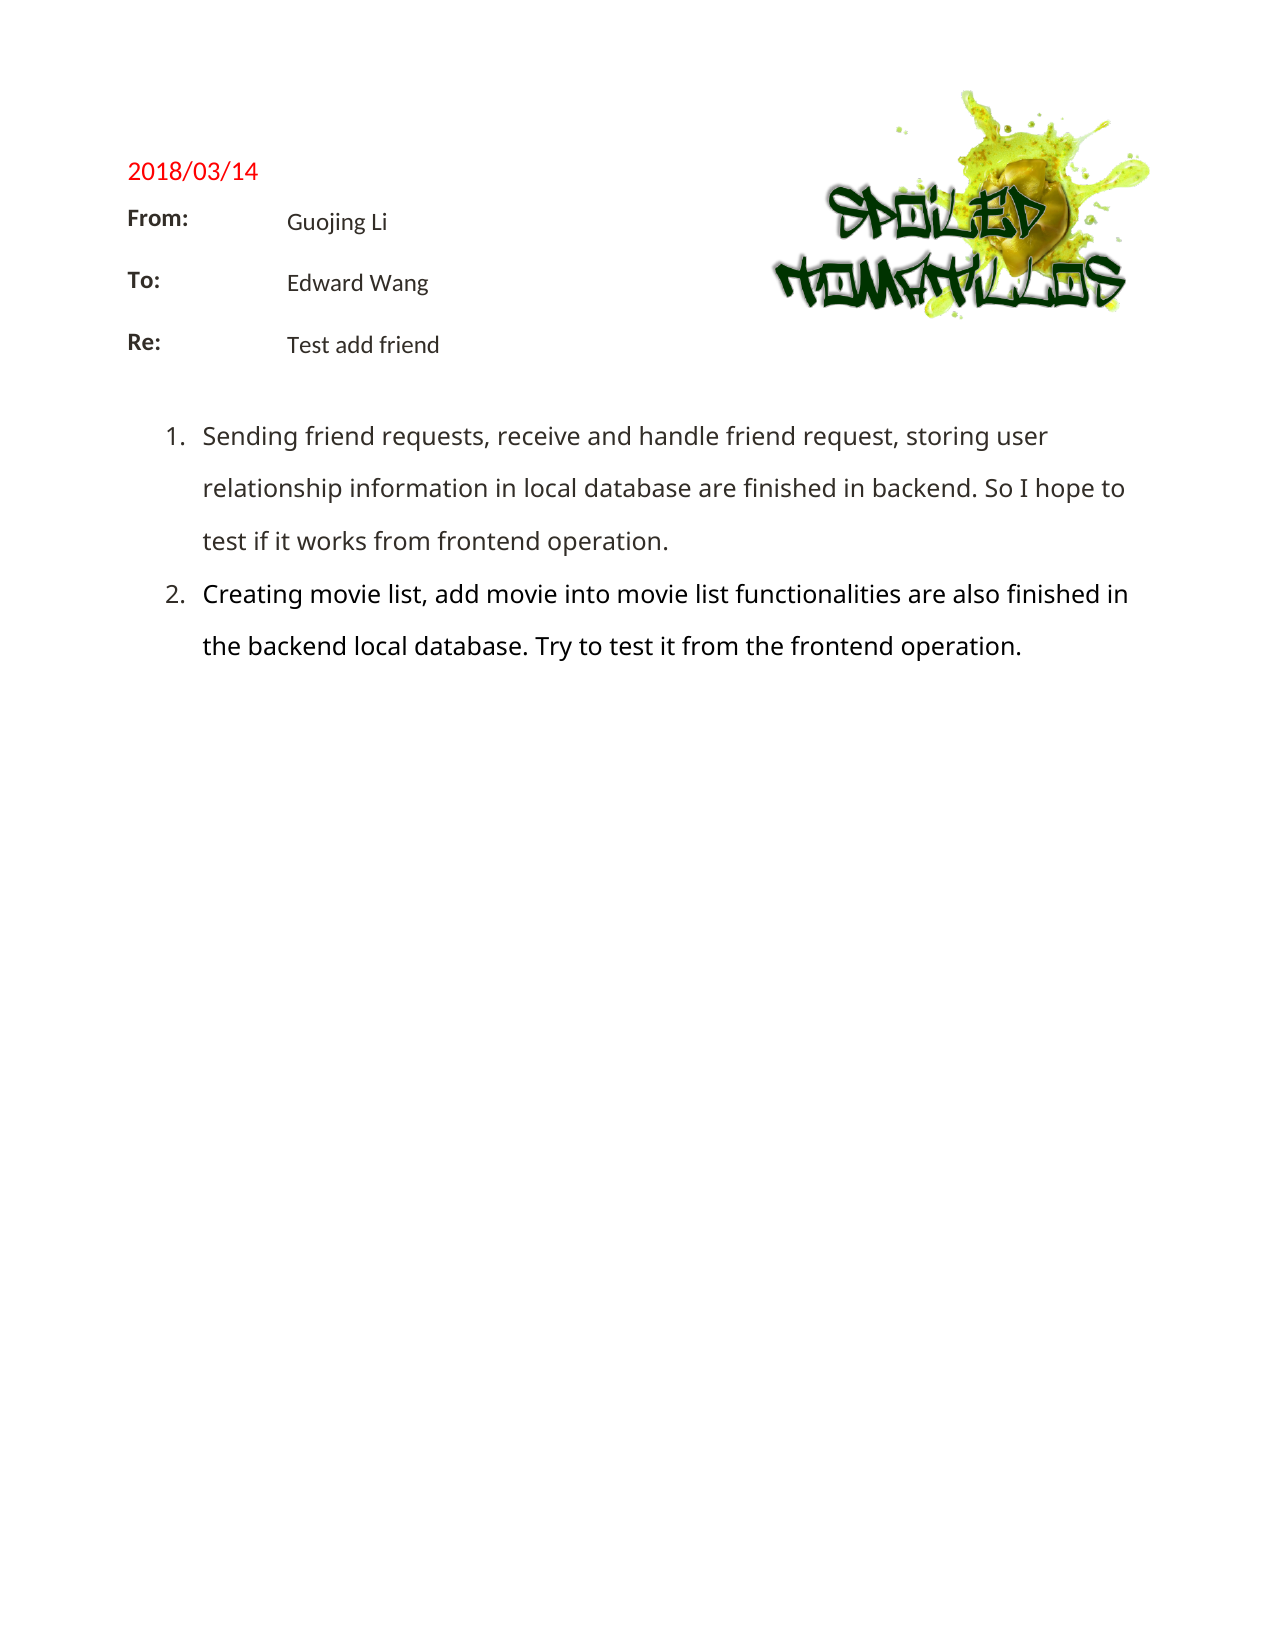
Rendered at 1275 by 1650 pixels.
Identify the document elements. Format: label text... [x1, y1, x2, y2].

picture [763, 82, 1158, 329]
table_cell Test add friend [287, 329, 1147, 391]
list Sending friend requests, receive and handle friend request, storing user relationship information in local database are finished in backend. So I hope to test if it works from frontend operation. [165, 418, 1147, 558]
table_cell Edward Wang [287, 268, 763, 329]
table_cell To: [128, 268, 287, 329]
table_cell Re: [128, 329, 287, 391]
text 2018/03/14 [127, 154, 763, 188]
table_header Guojing Li [287, 206, 763, 267]
list Creating movie list, add movie into movie list functionalities are also finished in the backend local database. Try to test it from the frontend operation. [165, 576, 1147, 663]
table_header From: [128, 206, 287, 267]
